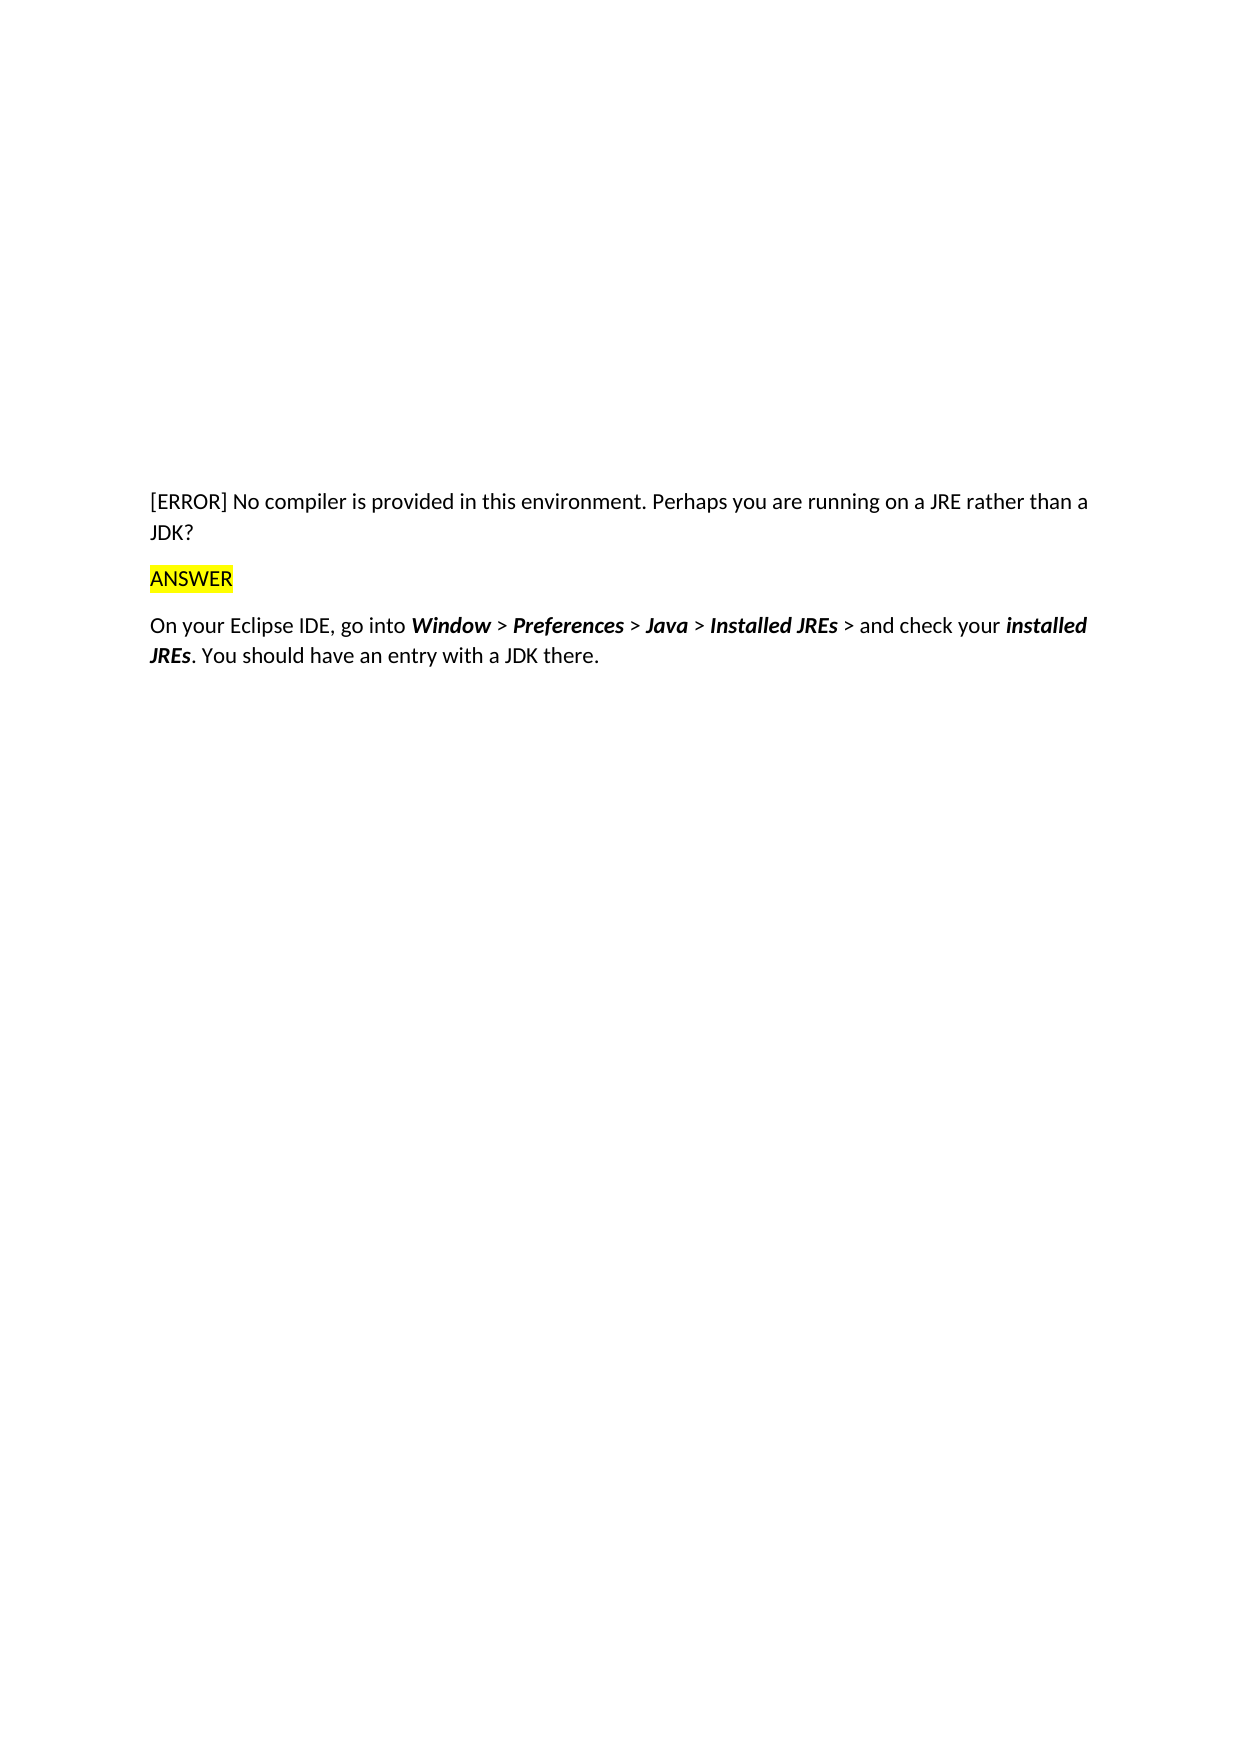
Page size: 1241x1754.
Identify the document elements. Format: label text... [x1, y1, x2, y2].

text On your Eclipse IDE, go into Window > Preferences > Java > Installed JREs > and check your installed JREs. You should have an entry with a JDK there. [150, 611, 1090, 670]
text [ERROR] No compiler is provided in this environment. Perhaps you are running on a JRE rather than a JDK? [150, 487, 1090, 546]
text ANSWER [150, 564, 1090, 593]
